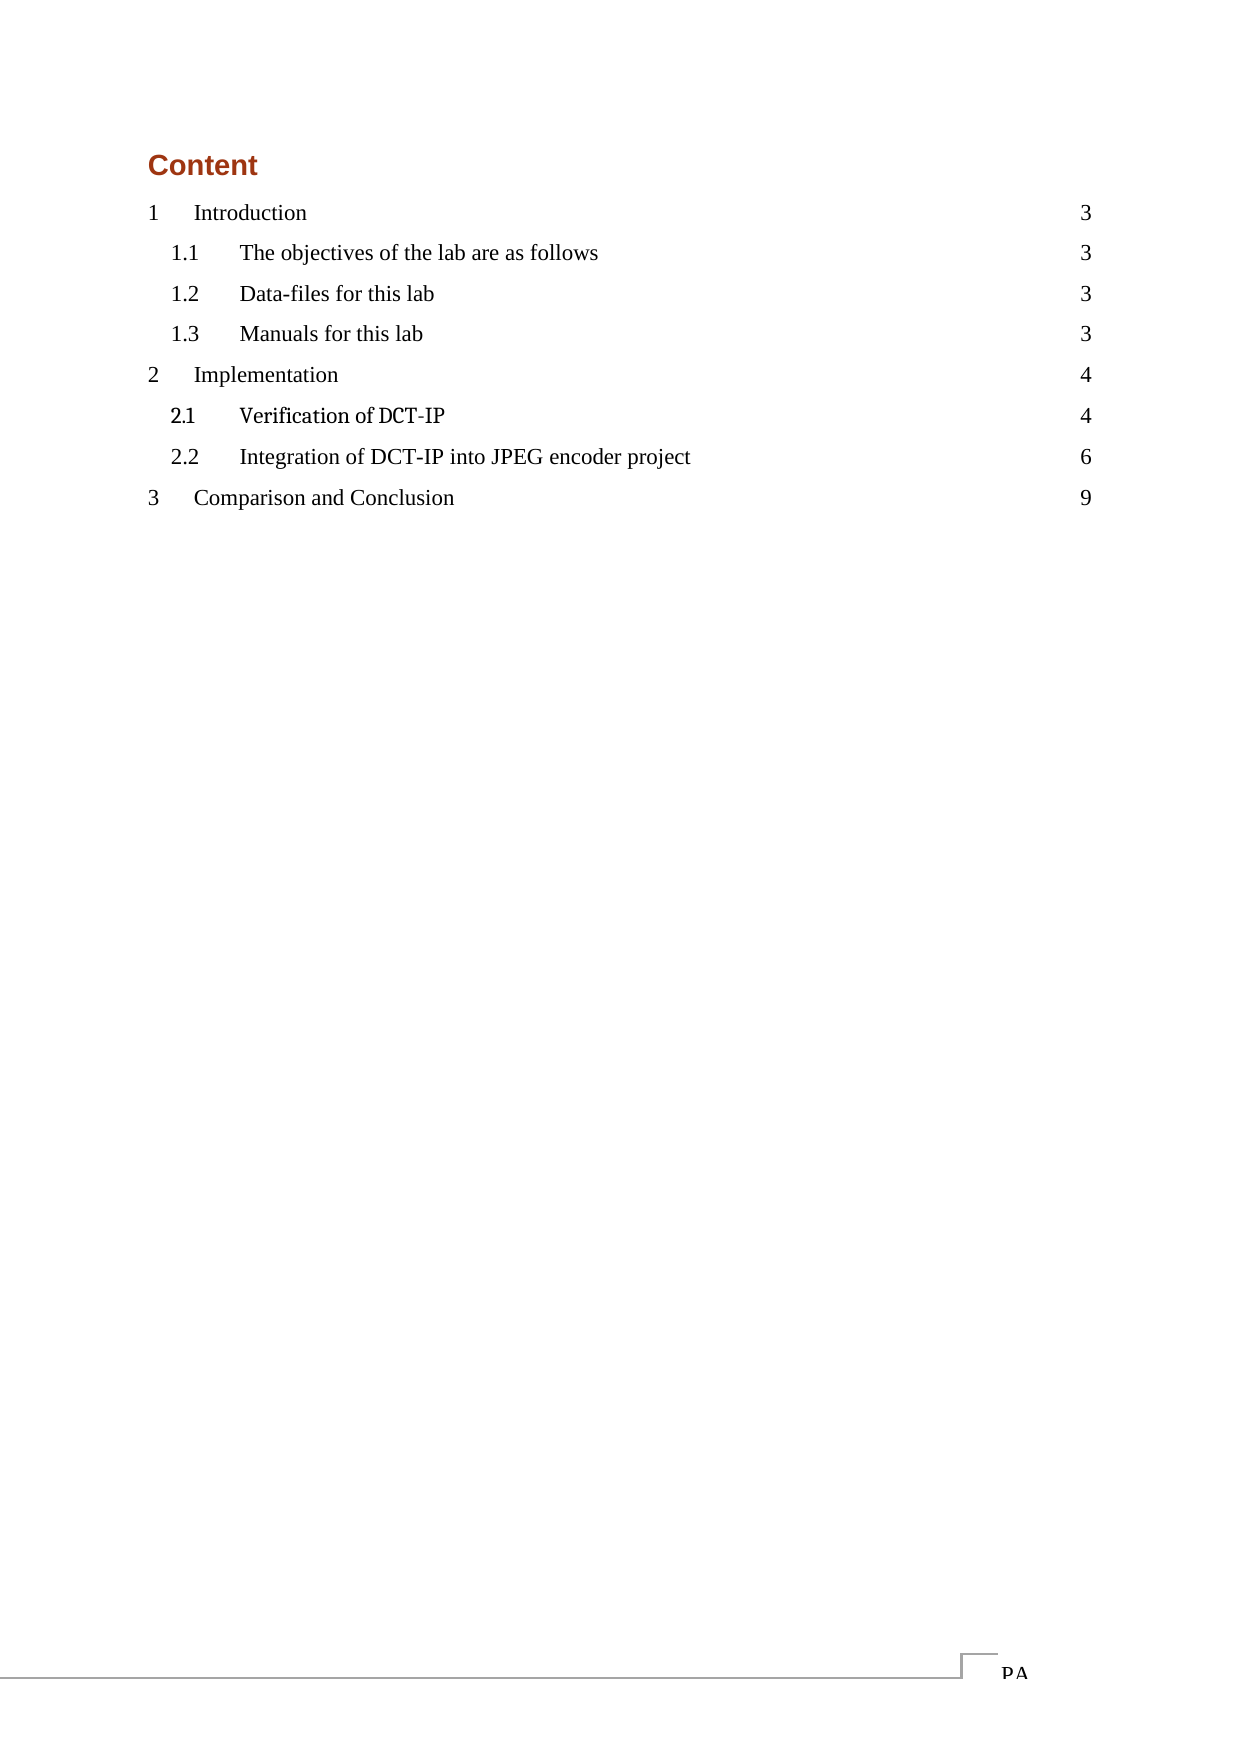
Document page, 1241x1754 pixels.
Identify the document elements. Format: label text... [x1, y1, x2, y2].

text Content [148, 148, 1093, 181]
